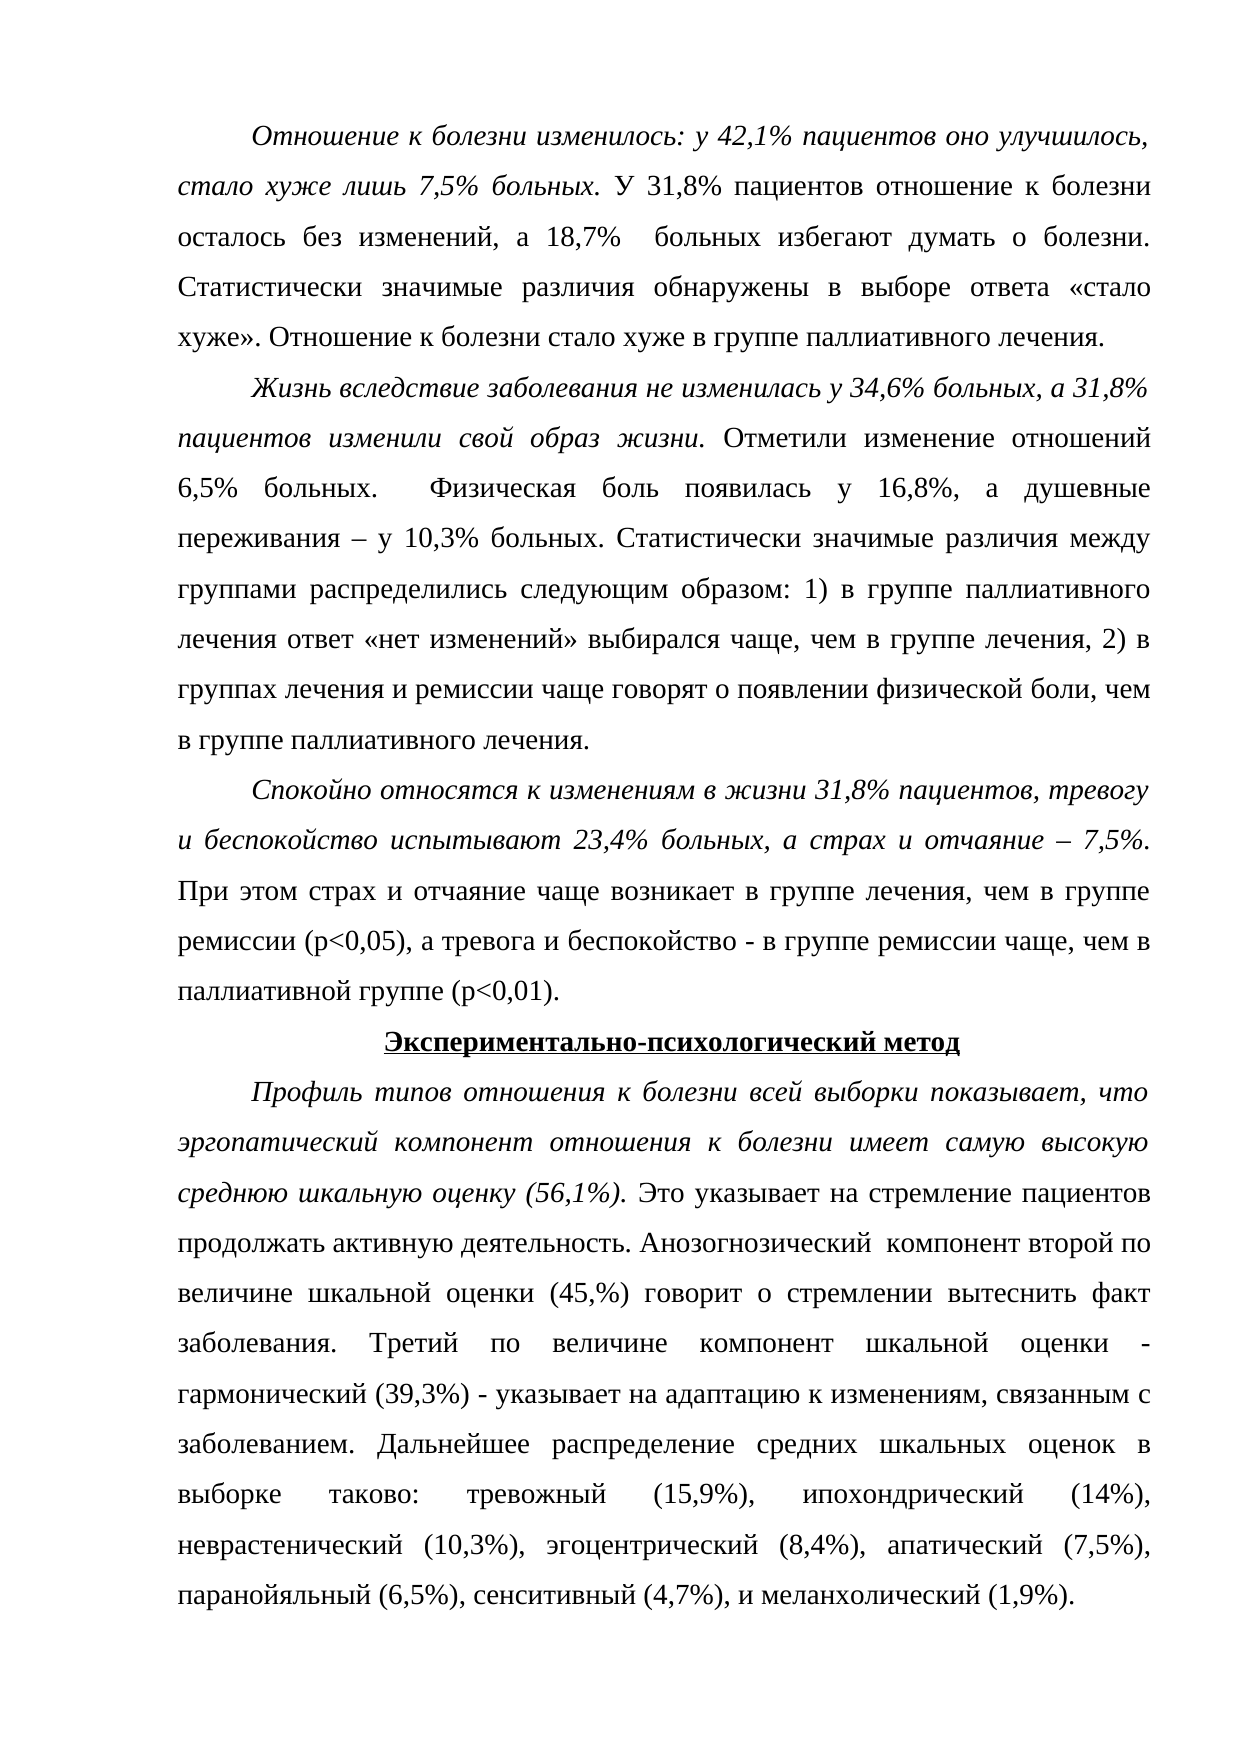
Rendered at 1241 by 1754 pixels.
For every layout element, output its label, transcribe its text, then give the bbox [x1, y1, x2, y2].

text Отношение к болезни изменилось: у 42,1% пациентов оно улучшилось, стало хуже лишь 7,5% больных. У 31,8% пациентов отношение к болезни осталось без изменений, а 18,7% больных избегают думать о болезни. Статистически значимые различия обнаружены в выборе ответа «стало хуже». Отношение к болезни стало хуже в группе паллиативного лечения. [177, 118, 1152, 353]
text Спокойно относятся к изменениям в жизни 31,8% пациентов, тревогу и беспокойство испытывают 23,4% больных, а страх и отчаяние – 7,5%. При этом страх и отчаяние чаще возникает в группе лечения, чем в группе ремиссии (р<0,05), а тревога и беспокойство - в группе ремиссии чаще, чем в паллиативной группе (р<0,01). [177, 772, 1152, 1007]
text Экспериментально-психологический метод [177, 1024, 1152, 1057]
text Жизнь вследствие заболевания не изменилась у 34,6% больных, а 31,8% пациентов изменили свой образ жизни. Отметили изменение отношений 6,5% больных. Физическая боль появилась у 16,8%, а душевные переживания – у 10,3% больных. Статистически значимые различия между группами распределились следующим образом: 1) в группе паллиативного лечения ответ «нет изменений» выбирался чаще, чем в группе лечения, 2) в группах лечения и ремиссии чаще говорят о появлении физической боли, чем в группе паллиативного лечения. [177, 370, 1152, 755]
text Профиль типов отношения к болезни всей выборки показывает, что эргопатический компонент отношения к болезни имеет самую высокую среднюю шкальную оценку (56,1%). Это указывает на стремление пациентов продолжать активную деятельность. Анозогнозический компонент второй по величине шкальной оценки (45,%) говорит о стремлении вытеснить факт заболевания. Третий по величине компонент шкальной оценки - гармонический (39,3%) - указывает на адаптацию к изменениям, связанным с заболеванием. Дальнейшее распределение средних шкальных оценок в выборке таково: тревожный (15,9%), ипохондрический (14%), неврастенический (10,3%), эгоцентрический (8,4%), апатический (7,5%), паранойяльный (6,5%), сенситивный (4,7%), и меланхолический (1,9%). [177, 1074, 1152, 1611]
